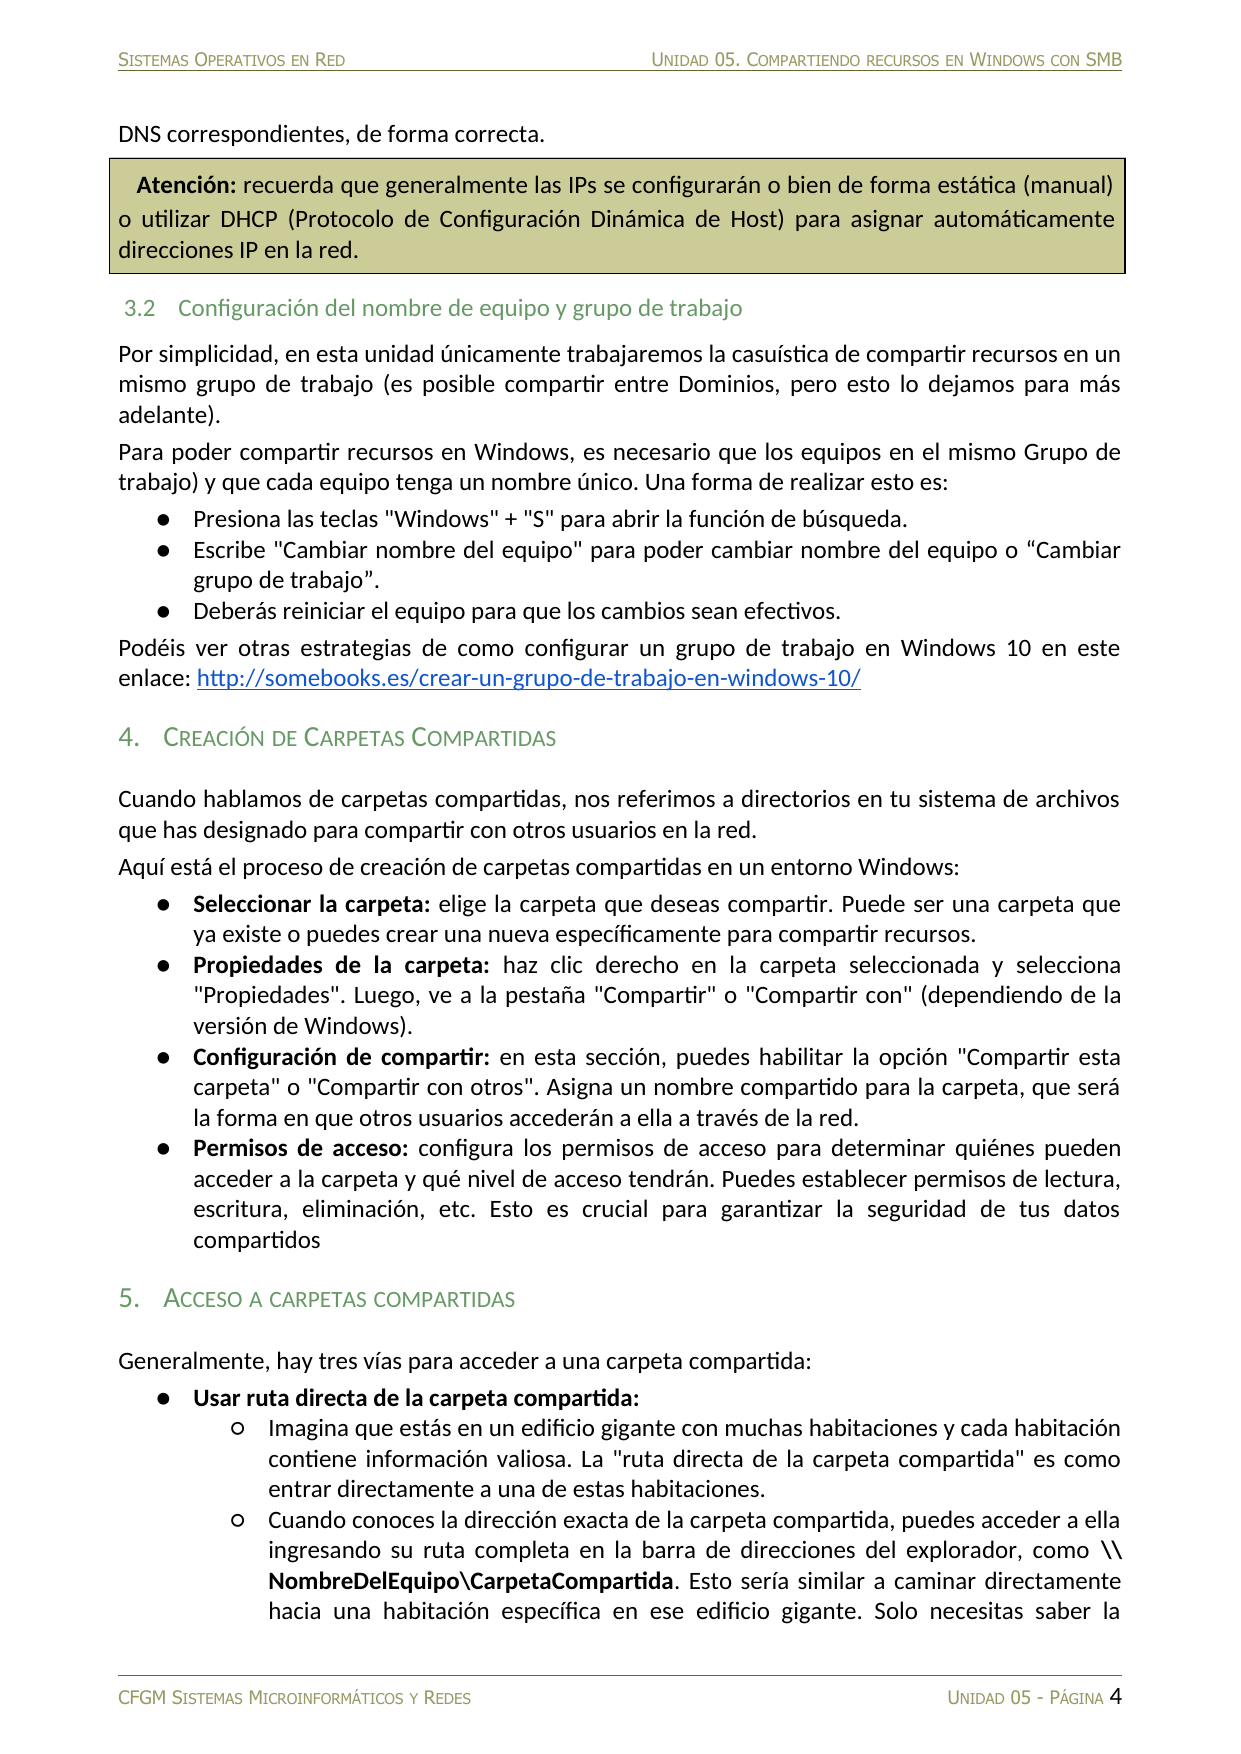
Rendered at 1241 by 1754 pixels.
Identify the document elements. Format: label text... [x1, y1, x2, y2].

text ❕ Atención: recuerda que generalmente las IPs se configurarán o bien de forma estática (manual) o utilizar DHCP (Protocolo de Configuración Dinámica de Host) para asignar automáticamente direcciones IP en la red. [110, 159, 1124, 273]
list Seleccionar la carpeta: elige la carpeta que deseas compartir. Puede ser una carpeta que ya existe o puedes crear una nueva específicamente para compartir recursos. [156, 888, 1122, 949]
list Permisos de acceso: configura los permisos de acceso para determinar quiénes pueden acceder a la carpeta y qué nivel de acceso tendrán. Puedes establecer permisos de lectura, escritura, eliminación, etc. Esto es crucial para garantizar la seguridad de tus datos compartidos [156, 1132, 1122, 1254]
text Por simplicidad, en esta unidad únicamente trabajaremos la casuística de compartir recursos en un mismo grupo de trabajo (es posible compartir entre Dominios, pero esto lo dejamos para más adelante). [118, 338, 1122, 429]
text Podéis ver otras estrategias de como configurar un grupo de trabajo en Windows 10 en este enlace: http://somebooks.es/crear-un-grupo-de-trabajo-en-windows-10/ [118, 632, 1122, 693]
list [231, 1504, 1122, 1626]
list Propiedades de la carpeta: haz clic derecho en la carpeta seleccionada y selecciona "Propiedades". Luego, ve a la pestaña "Compartir" o "Compartir con" (dependiendo de la versión de Windows). [156, 949, 1122, 1041]
list Usar ruta directa de la carpeta compartida: [156, 1382, 1122, 1412]
subtitle Acceso a carpetas compartidas [118, 1279, 1122, 1315]
text Aquí está el proceso de creación de carpetas compartidas en un entorno Windows: [118, 851, 1122, 882]
list Imagina que estás en un edificio gigante con muchas habitaciones y cada habitación contiene información valiosa. La "ruta directa de la carpeta compartida" es como entrar directamente a una de estas habitaciones. [231, 1412, 1122, 1504]
list Deberás reiniciar el equipo para que los cambios sean efectivos. [156, 595, 1122, 626]
list Configuración de compartir: en esta sección, puedes habilitar la opción "Compartir esta carpeta" o "Compartir con otros". Asigna un nombre compartido para la carpeta, que será la forma en que otros usuarios accederán a ella a través de la red. [156, 1041, 1122, 1132]
text Para poder compartir recursos en Windows, es necesario que los equipos en el mismo Grupo de trabajo) y que cada equipo tenga un nombre único. Una forma de realizar esto es: [118, 436, 1122, 497]
list Presiona las teclas "Windows" + "S" para abrir la función de búsqueda. [156, 503, 1122, 534]
subtitle Configuración del nombre de equipo y grupo de trabajo [118, 293, 1122, 323]
text Cuando hablamos de carpetas compartidas, nos referimos a directorios en tu sistema de archivos que has designado para compartir con otros usuarios en la red. [118, 783, 1122, 844]
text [118, 118, 1122, 148]
list Escribe "Cambiar nombre del equipo" para poder cambiar nombre del equipo o “Cambiar grupo de trabajo”. [156, 534, 1122, 595]
subtitle Creación de Carpetas Compartidas [118, 718, 1122, 753]
text Generalmente, hay tres vías para acceder a una carpeta compartida: [118, 1345, 1122, 1375]
